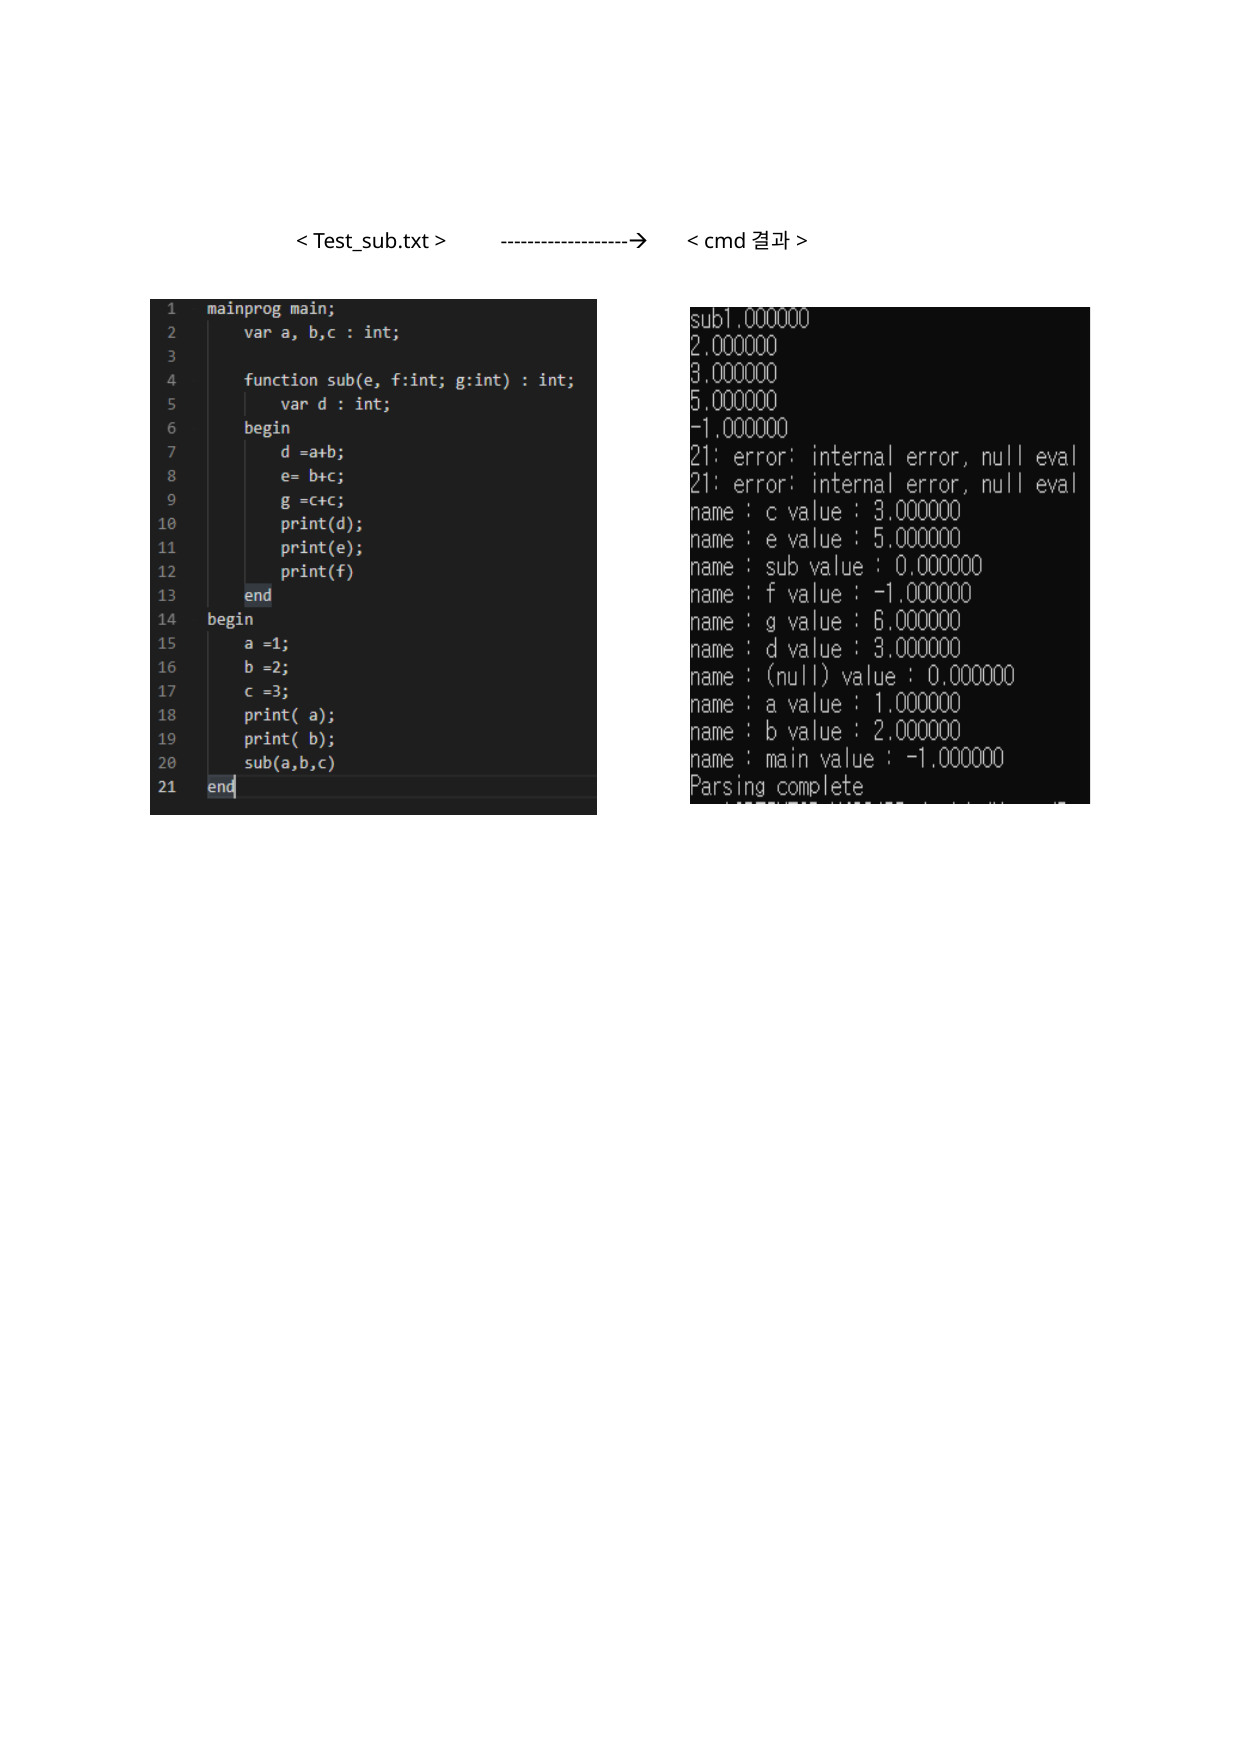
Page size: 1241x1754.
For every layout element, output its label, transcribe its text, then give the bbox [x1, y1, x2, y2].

picture [690, 307, 1091, 804]
text < Test_sub.txt > ------------------- < cmd 결과 > [150, 224, 1090, 255]
picture [150, 299, 597, 815]
